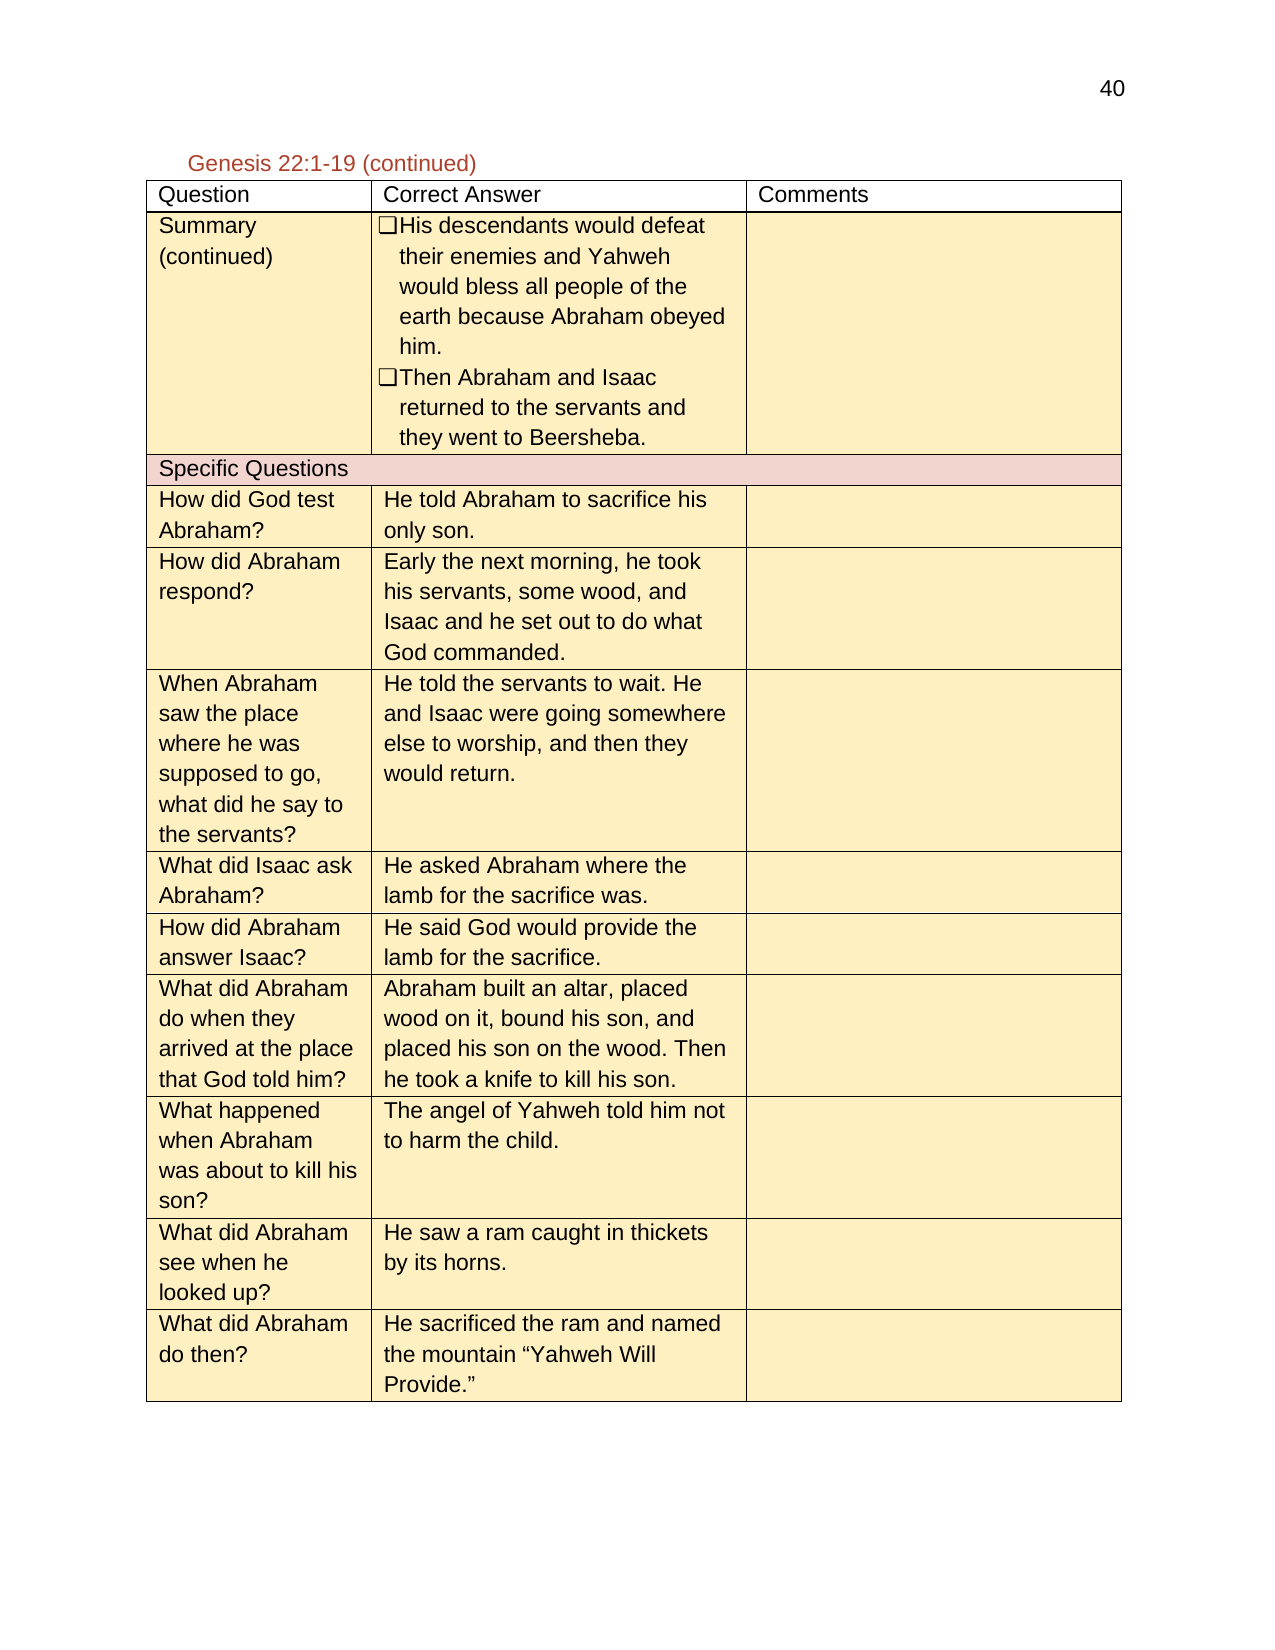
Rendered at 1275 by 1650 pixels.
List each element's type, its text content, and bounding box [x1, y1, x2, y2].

table_cell [747, 1097, 1121, 1218]
table_cell He asked Abraham where the lamb for the sacrifice was. [372, 852, 746, 912]
table_cell What happened when Abraham was about to kill his son? [147, 1097, 371, 1218]
table_cell He sacrificed the ram and named the mountain “Yahweh Will Provide.” [372, 1310, 746, 1401]
table_cell The angel of Yahweh told him not to harm the child. [372, 1097, 746, 1218]
table_header Question [147, 181, 371, 211]
table_cell [747, 1219, 1121, 1309]
table_cell How did God test Abraham? [147, 486, 371, 547]
table_cell [747, 1310, 1121, 1401]
table_cell He told the servants to wait. He and Isaac were going somewhere else to worship, and then they would return. [372, 670, 746, 851]
table_cell Specific Questions [147, 455, 1121, 485]
table_cell [747, 914, 1121, 974]
table_cell What did Abraham see when he looked up? [147, 1219, 371, 1309]
table_cell His descendants would defeat their enemies and Yahweh would bless all people of the earth because Abraham obeyed him. Then Abraham and Isaac returned to the servants and they went to Beersheba. [372, 213, 746, 454]
table_cell Summary (continued) [147, 213, 371, 454]
table_cell Early the next morning, he took his servants, some wood, and Isaac and he set out to do what God commanded. [372, 548, 746, 669]
table_header Comments [747, 181, 1121, 211]
table_cell What did Abraham do then? [147, 1310, 371, 1401]
table_cell He said God would provide the lamb for the sacrifice. [372, 914, 746, 974]
table_cell [747, 548, 1121, 669]
table_cell He told Abraham to sacrifice his only son. [372, 486, 746, 547]
table_cell Abraham built an altar, placed wood on it, bound his son, and placed his son on the wood. Then he took a knife to kill his son. [372, 975, 746, 1096]
table_header Correct Answer [372, 181, 746, 211]
table_cell [747, 975, 1121, 1096]
table_cell [747, 213, 1121, 454]
table_cell What did Abraham do when they arrived at the place that God told him? [147, 975, 371, 1096]
table_cell When Abraham saw the place where he was supposed to go, what did he say to the servants? [147, 670, 371, 851]
table_cell [747, 852, 1121, 912]
table_cell How did Abraham respond? [147, 548, 371, 669]
table_cell He saw a ram caught in thickets by its horns. [372, 1219, 746, 1309]
table_cell How did Abraham answer Isaac? [147, 914, 371, 974]
table_cell [747, 670, 1121, 851]
table_cell [747, 486, 1121, 547]
table_cell What did Isaac ask Abraham? [147, 852, 371, 912]
text Genesis 22:1-19 (continued) [187, 150, 1125, 176]
